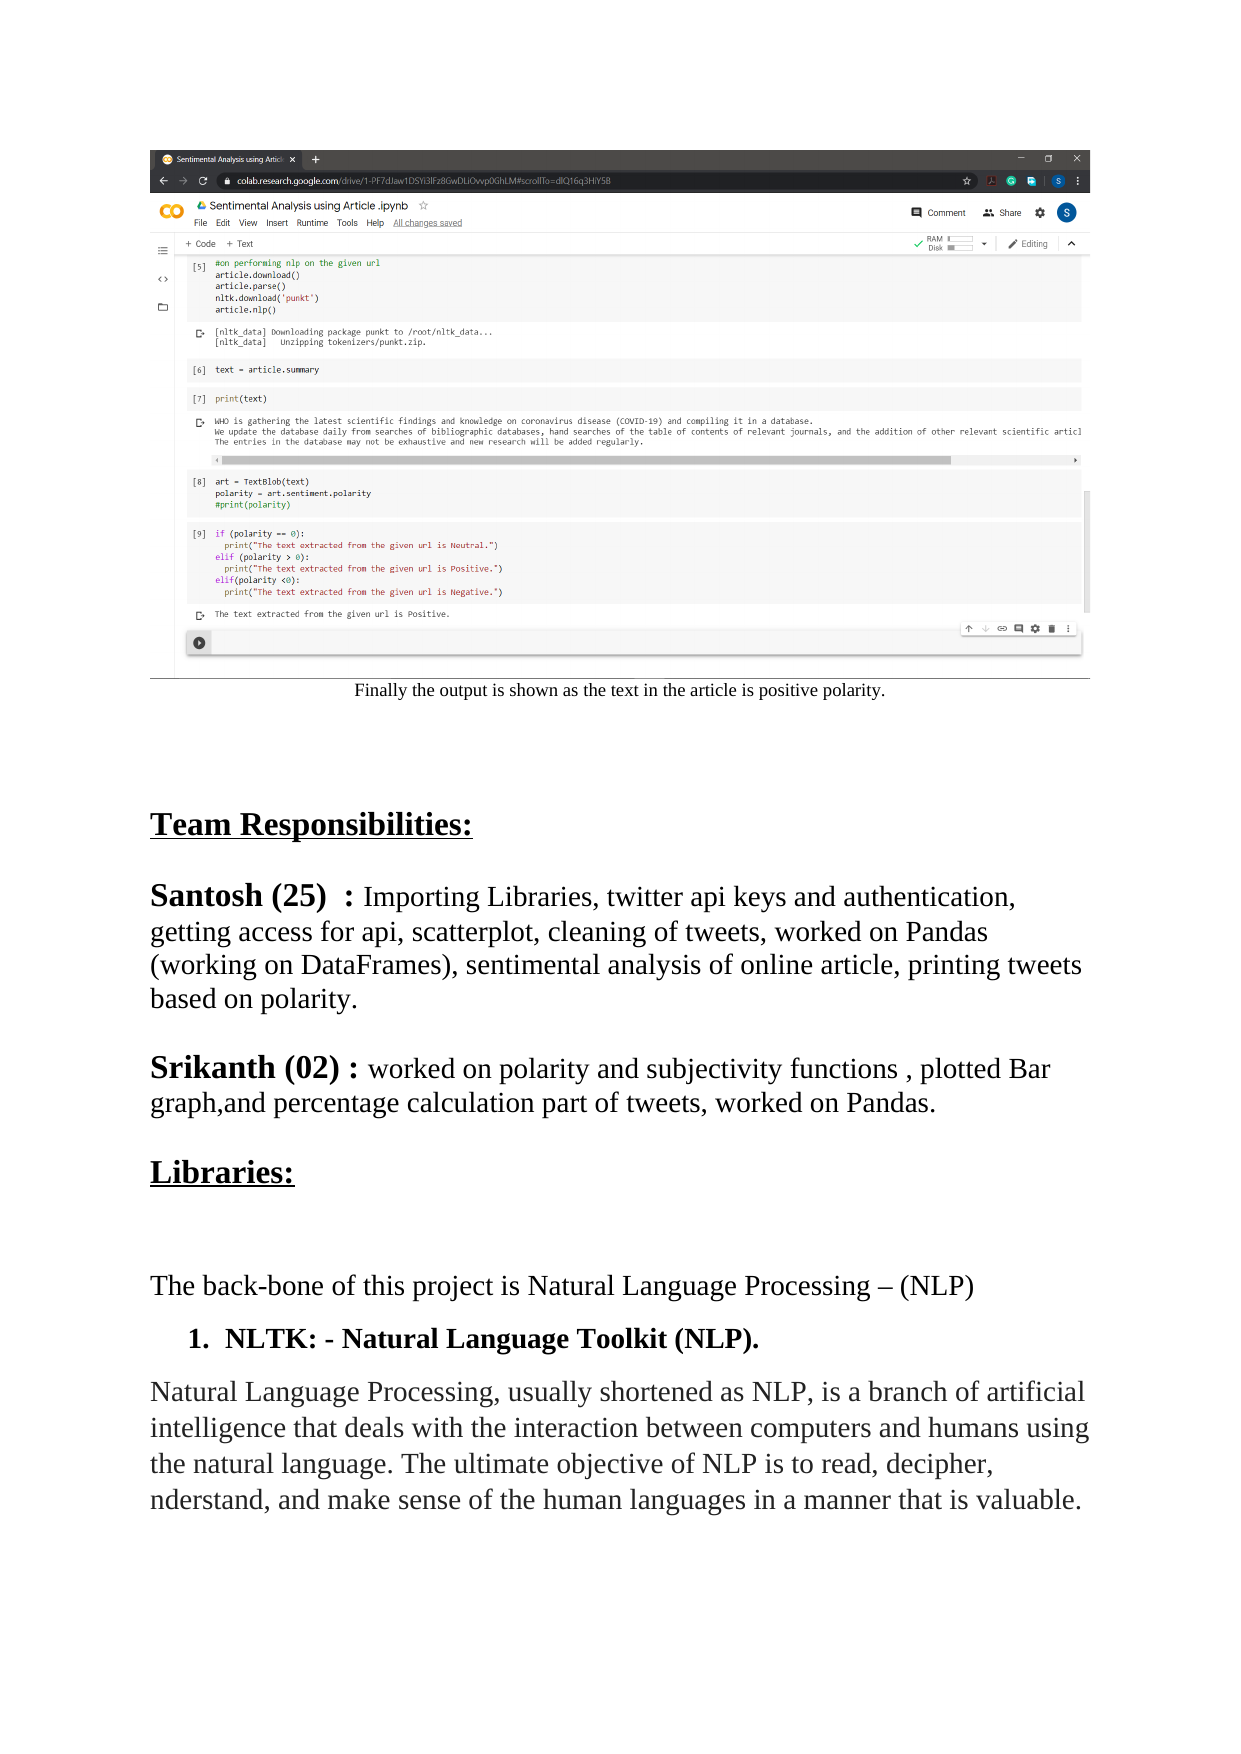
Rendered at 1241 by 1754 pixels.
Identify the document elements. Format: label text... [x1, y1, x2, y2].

text Santosh (25) : Importing Libraries, twitter api keys and authentication, getting access for api, scatterplot, cleaning of tweets, worked on Pandas (working on DataFrames), sentimental analysis of online article, printing tweets based on polarity. [150, 876, 1090, 1014]
text Natural Language Processing, usually shortened as NLP, is a branch of artificial intelligence that deals with the interaction between computers and humans using the natural language. The ultimate objective of NLP is to read, decipher, nderstand, and make sense of the human languages in a manner that is valuable. [150, 1443, 1090, 1516]
text The back-bone of this project is Natural Language Processing – (NLP) [150, 1268, 1090, 1302]
text Team Responsibilities: [150, 804, 1090, 843]
picture [150, 150, 1091, 679]
text Srikanth (02) : worked on polarity and subjectivity functions , plotted Bar graph,and percentage calculation part of tweets, worked on Pandas. [150, 1047, 1090, 1119]
text Finally the output is shown as the text in the article is positive polarity. [150, 679, 1090, 700]
list NLTK: - Natural Language Toolkit (NLP). [187, 1321, 1090, 1354]
text Natural Language Processing, usually shortened as NLP, is a branch of artificial intelligence that deals with the interaction between computers and humans using the natural language. The ultimate objective of NLP is to read, decipher, nderstand, and make sense of the human languages in a manner that is valuable. [150, 1374, 1090, 1410]
text Libraries: [150, 1152, 1090, 1190]
